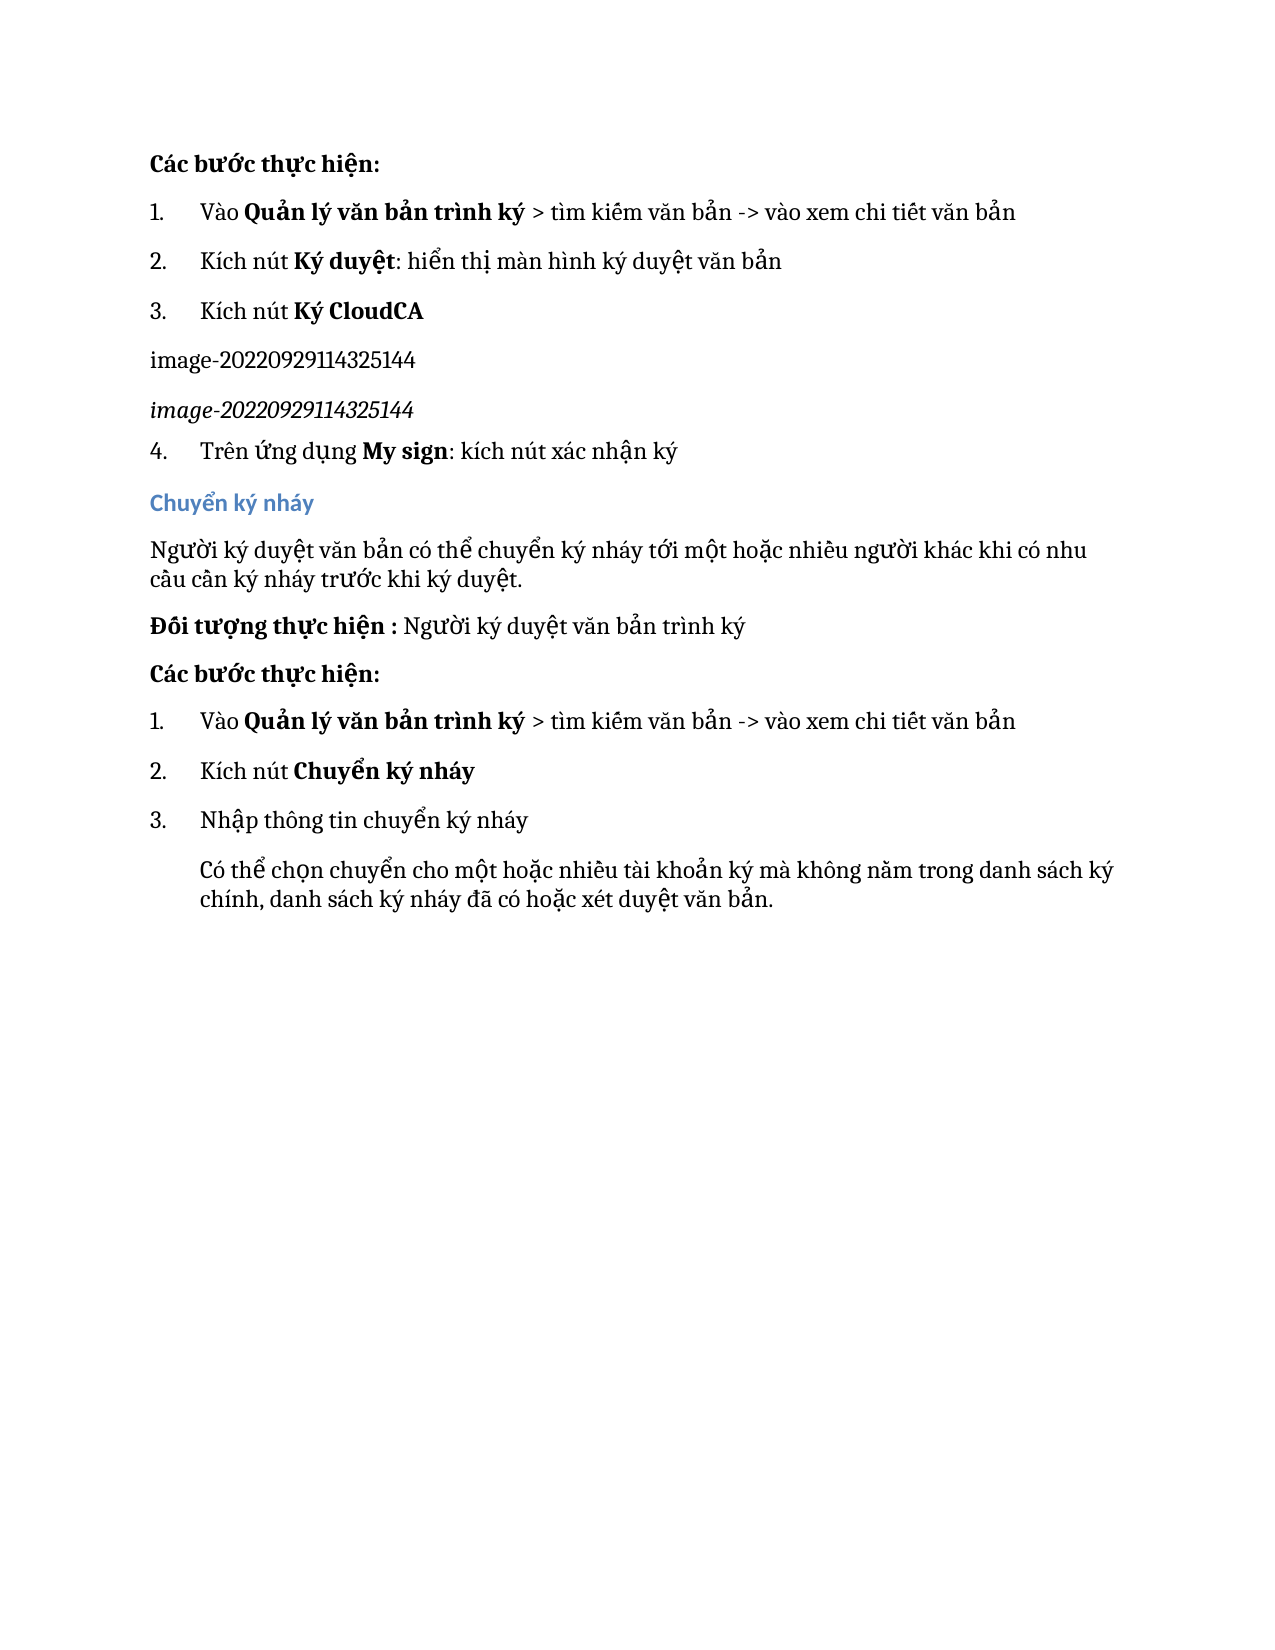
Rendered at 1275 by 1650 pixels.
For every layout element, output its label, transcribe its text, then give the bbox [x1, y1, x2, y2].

text Đối tượng thực hiện : Người ký duyệt văn bản trình ký [150, 612, 1125, 641]
text image-20220929114325144 [150, 346, 1125, 375]
text Các bước thực hiện: [150, 150, 1125, 179]
text image-20220929114325144 [150, 396, 1125, 424]
text Người ký duyệt văn bản có thể chuyển ký nháy tới một hoặc nhiều người khác khi có nhu cầu cần ký nháy trước khi ký duyệt. [150, 536, 1125, 593]
list Vào Quản lý văn bản trình ký > tìm kiếm văn bản -> vào xem chi tiết văn bản [150, 707, 1125, 736]
list Có thể chọn chuyển cho một hoặc nhiều tài khoản ký mà không nằm trong danh sách ký chính, danh sách ký nháy đã có hoặc xét duyệt văn bản. [150, 856, 1125, 913]
text Các bước thực hiện: [150, 660, 1125, 688]
list Kích nút Ký duyệt: hiển thị màn hình ký duyệt văn bản [150, 247, 1125, 276]
subtitle Chuyển ký nháy [150, 487, 1125, 517]
list Trên ứng dụng My sign: kích nút xác nhận ký [150, 437, 1125, 466]
list Kích nút Chuyển ký nháy [150, 757, 1125, 786]
list Nhập thông tin chuyển ký nháy [150, 806, 1125, 835]
list Vào Quản lý văn bản trình ký > tìm kiếm văn bản -> vào xem chi tiết văn bản [150, 197, 1125, 226]
list Kích nút Ký CloudCA [150, 297, 1125, 325]
